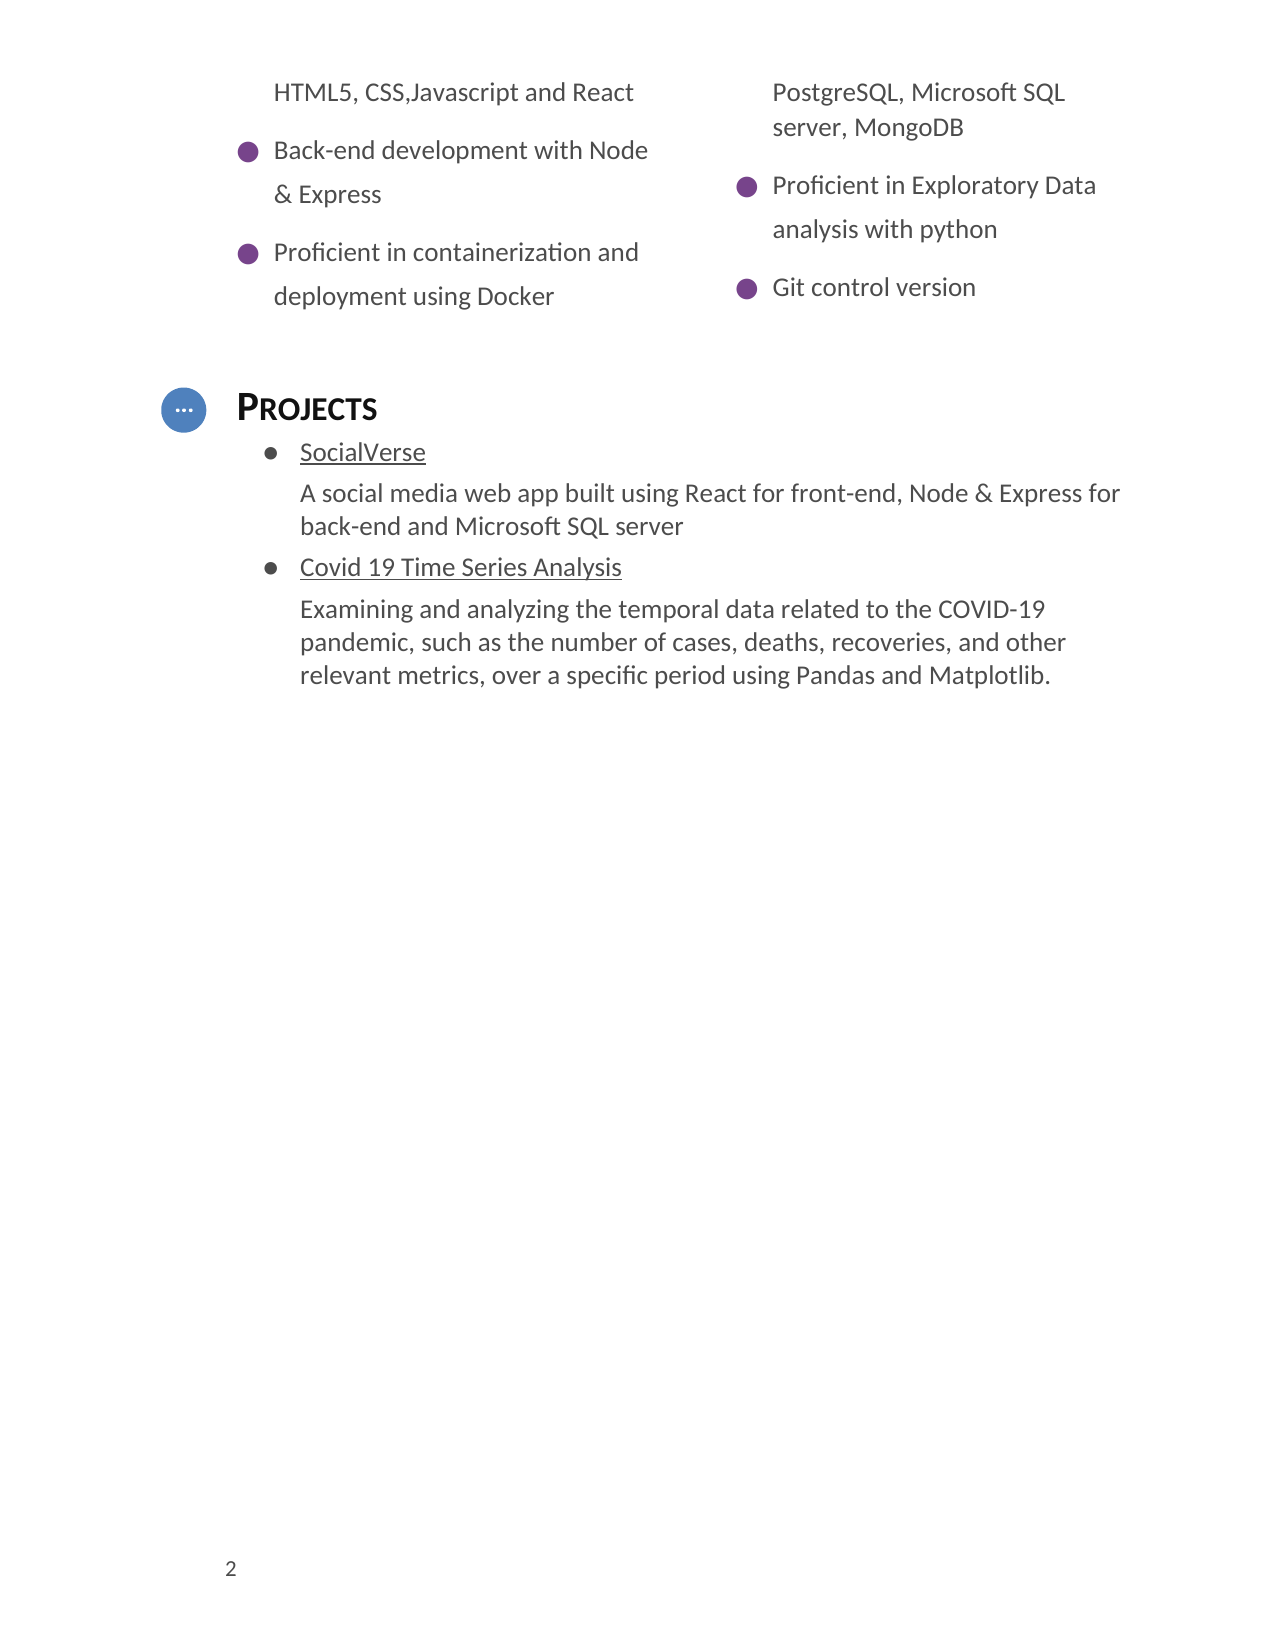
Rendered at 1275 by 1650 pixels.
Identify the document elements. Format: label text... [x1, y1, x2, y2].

list Covid 19 Time Series Analysis [262, 551, 1125, 583]
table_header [225, 75, 675, 323]
text Examining and analyzing the temporal data related to the COVID-19 pandemic, such as the number of cases, deaths, recoveries, and other relevant metrics, over a specific period using Pandas and Matplotlib. [300, 592, 1125, 691]
text A social media web app built using React for front-end, Node & Express for back-end and Microsoft SQL server [300, 476, 1125, 542]
list SocialVerse [262, 435, 1125, 468]
table_header Projects [225, 355, 1126, 435]
table_header [150, 355, 225, 435]
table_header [675, 75, 1125, 323]
